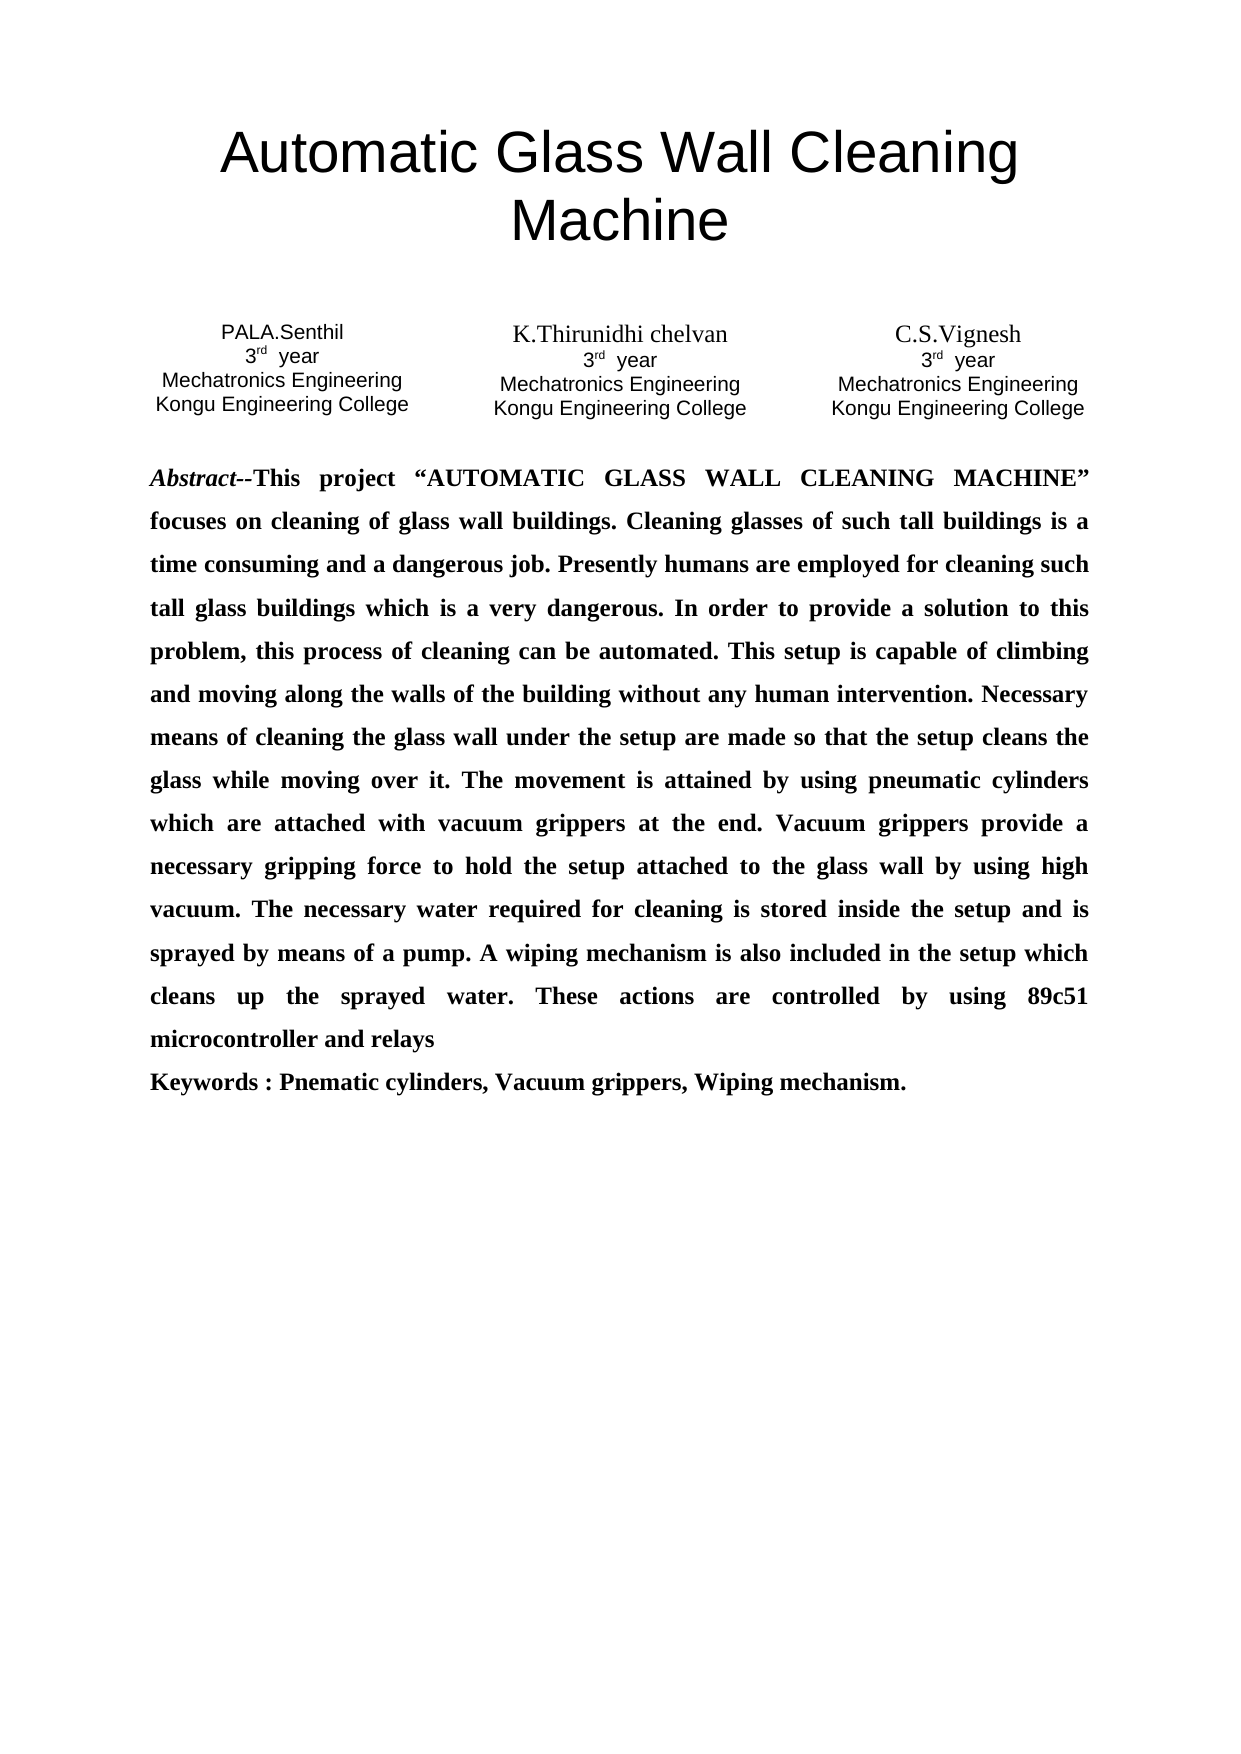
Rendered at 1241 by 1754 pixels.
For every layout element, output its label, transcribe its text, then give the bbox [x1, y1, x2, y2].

text Automatic Glass Wall Cleaning Machine [150, 118, 1090, 252]
text K.Thirunidhi chelvan [488, 319, 752, 348]
text 3rd year [150, 343, 414, 367]
text Kongu Engineering College [150, 391, 414, 415]
text 3rd year [488, 348, 752, 372]
text 3rd year [826, 348, 1090, 372]
text Kongu Engineering College [826, 396, 1090, 420]
text PALA.Senthil [150, 319, 414, 343]
text Kongu Engineering College [488, 396, 752, 420]
text C.S.Vignesh [826, 319, 1090, 348]
text Abstract--This project “AUTOMATIC GLASS WALL CLEANING MACHINE” focuses on cleaning of glass wall buildings. Cleaning glasses of such tall buildings is a time consuming and a dangerous job. Presently humans are employed for cleaning such tall glass buildings which is a very dangerous. In order to provide a solution to this problem, this process of cleaning can be automated. This setup is capable of climbing and moving along the walls of the building without any human intervention. Necessary means of cleaning the glass wall under the setup are made so that the setup cleans the glass while moving over it. The movement is attained by using pneumatic cylinders which are attached with vacuum grippers at the end. Vacuum grippers provide a necessary gripping force to hold the setup attached to the glass wall by using high vacuum. The necessary water required for cleaning is stored inside the setup and is sprayed by means of a pump. A wiping mechanism is also included in the setup which cleans up the sprayed water. These actions are controlled by using 89c51 microcontroller and relays [150, 463, 1090, 1053]
text Mechatronics Engineering [826, 372, 1090, 396]
text Mechatronics Engineering [150, 367, 414, 391]
text Keywords : Pnematic cylinders, Vacuum grippers, Wiping mechanism. [150, 1067, 1090, 1096]
text Mechatronics Engineering [488, 372, 752, 396]
